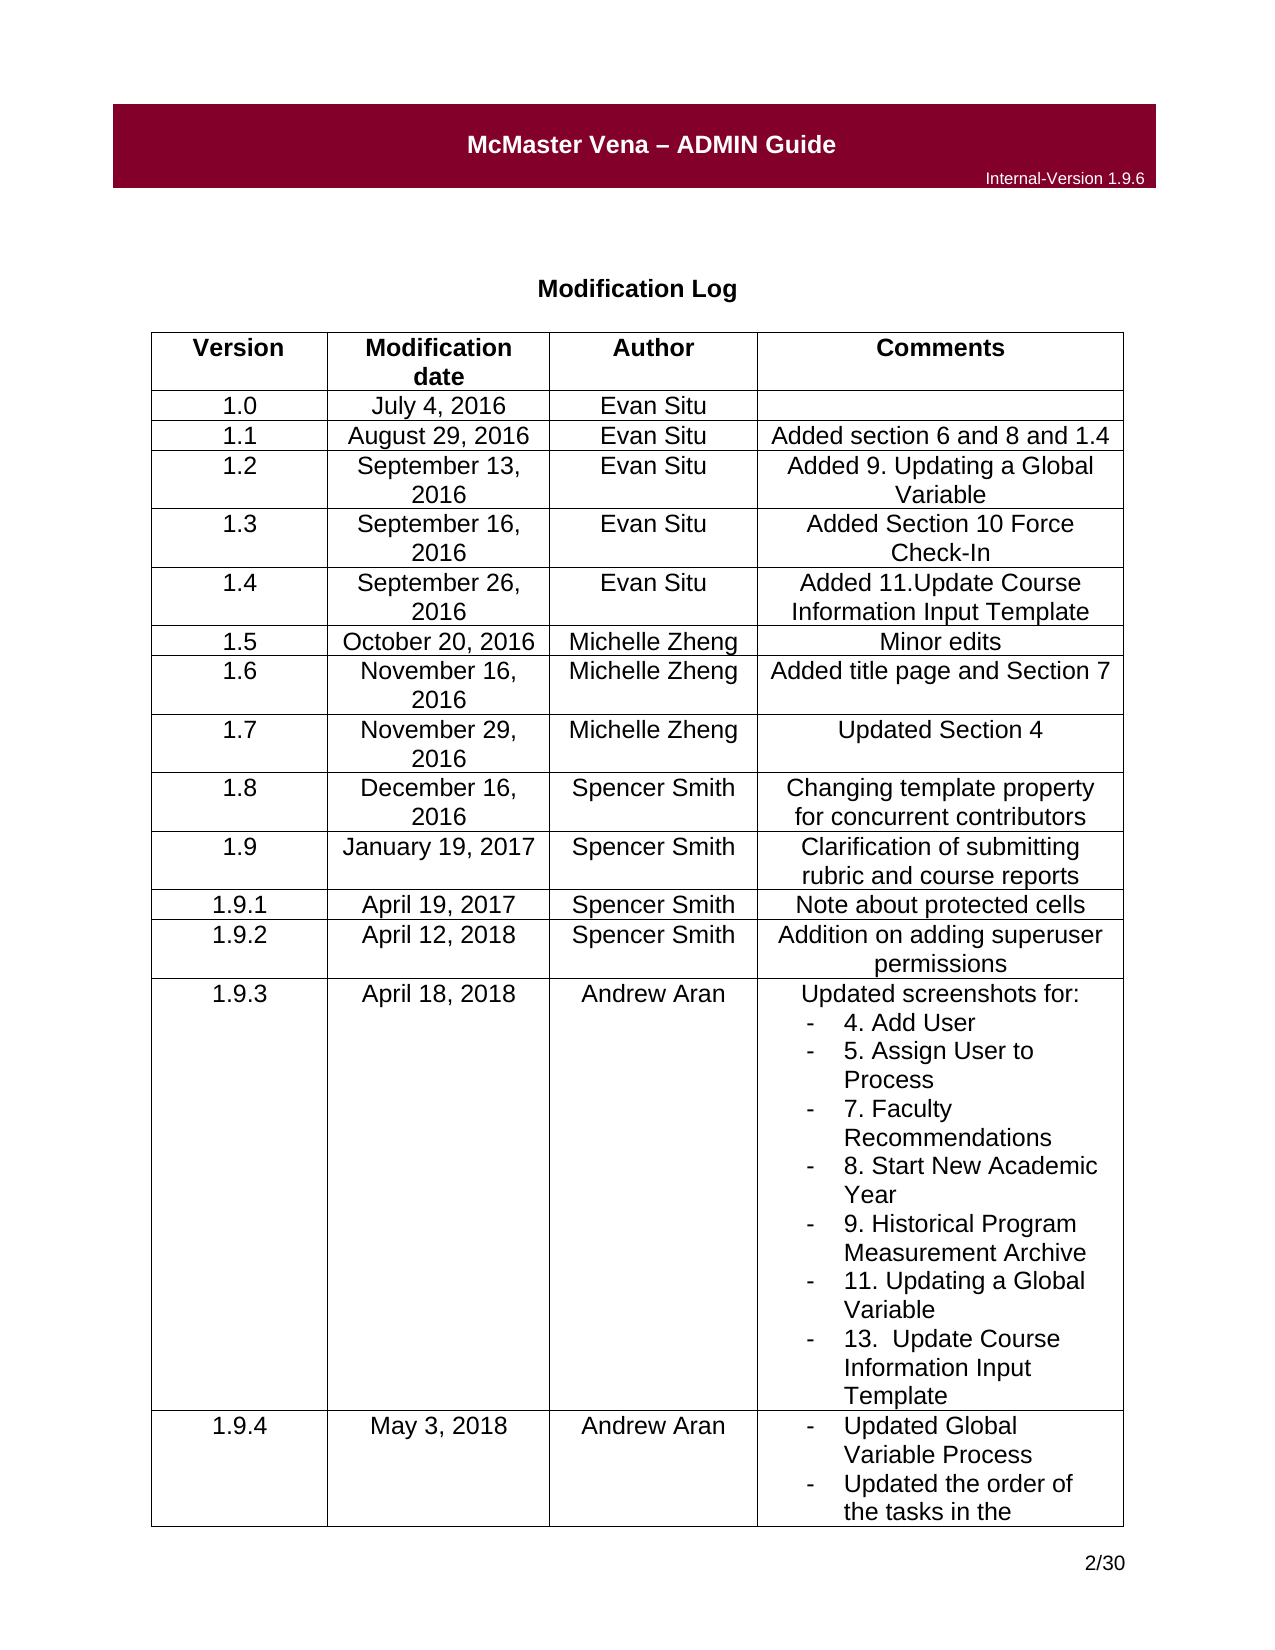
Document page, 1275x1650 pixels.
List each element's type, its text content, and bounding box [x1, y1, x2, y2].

table_cell 1.0 [152, 391, 327, 420]
table_cell 1.1 [152, 421, 327, 450]
table_cell May 3, 2018 [328, 1411, 549, 1526]
table_cell Michelle Zheng [550, 626, 757, 655]
table_cell 1.9.4 [152, 1411, 327, 1526]
table_cell Note about protected cells [758, 890, 1123, 919]
table_cell Added section 6 and 8 and 1.4 [758, 421, 1123, 450]
table_cell April 12, 2018 [328, 920, 549, 978]
table_cell Evan Situ [550, 391, 757, 420]
table_cell Added title page and Section 7 [758, 656, 1123, 714]
table_cell 1.6 [152, 656, 327, 714]
table_cell Evan Situ [550, 421, 757, 450]
table_cell September 13, 2016 [328, 451, 549, 508]
table_cell Andrew Aran [550, 979, 757, 1410]
table_cell 1.4 [152, 568, 327, 625]
table_cell 1.3 [152, 509, 327, 567]
table_cell Spencer Smith [550, 832, 757, 889]
table_cell July 4, 2016 [328, 391, 549, 420]
table_cell Michelle Zheng [550, 715, 757, 772]
table_header Modification date [328, 333, 549, 390]
table_cell Spencer Smith [550, 773, 757, 831]
table_cell September 26, 2016 [328, 568, 549, 625]
table_cell Evan Situ [550, 568, 757, 625]
table_cell 1.9 [152, 832, 327, 889]
table_cell November 29, 2016 [328, 715, 549, 772]
table_cell Evan Situ [550, 509, 757, 567]
table_cell 1.5 [152, 626, 327, 655]
table_header Comments [758, 333, 1123, 390]
table_cell Changing template property for concurrent contributors [758, 773, 1123, 831]
table_cell Spencer Smith [550, 890, 757, 919]
table_cell October 20, 2016 [328, 626, 549, 655]
table_cell Andrew Aran [550, 1411, 757, 1526]
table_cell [758, 1411, 1123, 1526]
table_cell [758, 391, 1123, 420]
table_cell Added 9. Updating a Global Variable [758, 451, 1123, 508]
table_cell 1.9.3 [152, 979, 327, 1410]
table_cell Evan Situ [550, 451, 757, 508]
table_cell 1.9.2 [152, 920, 327, 978]
table_cell August 29, 2016 [328, 421, 549, 450]
table_cell 1.8 [152, 773, 327, 831]
table_cell Michelle Zheng [550, 656, 757, 714]
table_cell 1.9.1 [152, 890, 327, 919]
table_cell Spencer Smith [550, 920, 757, 978]
table_cell Clarification of submitting rubric and course reports [758, 832, 1123, 889]
table_cell November 16, 2016 [328, 656, 549, 714]
table_cell January 19, 2017 [328, 832, 549, 889]
table_header Author [550, 333, 757, 390]
table_cell Updated screenshots for: 4. Add User 5. Assign User to Process 7. Faculty Recommendations 8. Start New Academic Year 9. Historical Program Measurement Archive 11. Updating a Global Variable 13. Update Course Information Input Template [758, 979, 1123, 1410]
table_header Version [152, 333, 327, 390]
table_cell Added 11.Update Course Information Input Template [758, 568, 1123, 625]
table_cell September 16, 2016 [328, 509, 549, 567]
text Modification Log [150, 274, 1125, 303]
table_cell Added Section 10 Force Check-In [758, 509, 1123, 567]
table_cell Addition on adding superuser permissions [758, 920, 1123, 978]
table_cell April 18, 2018 [328, 979, 549, 1410]
table_cell April 19, 2017 [328, 890, 549, 919]
table_cell 1.7 [152, 715, 327, 772]
table_cell 1.2 [152, 451, 327, 508]
table_cell December 16, 2016 [328, 773, 549, 831]
table_cell Updated Section 4 [758, 715, 1123, 772]
table_cell Minor edits [758, 626, 1123, 655]
